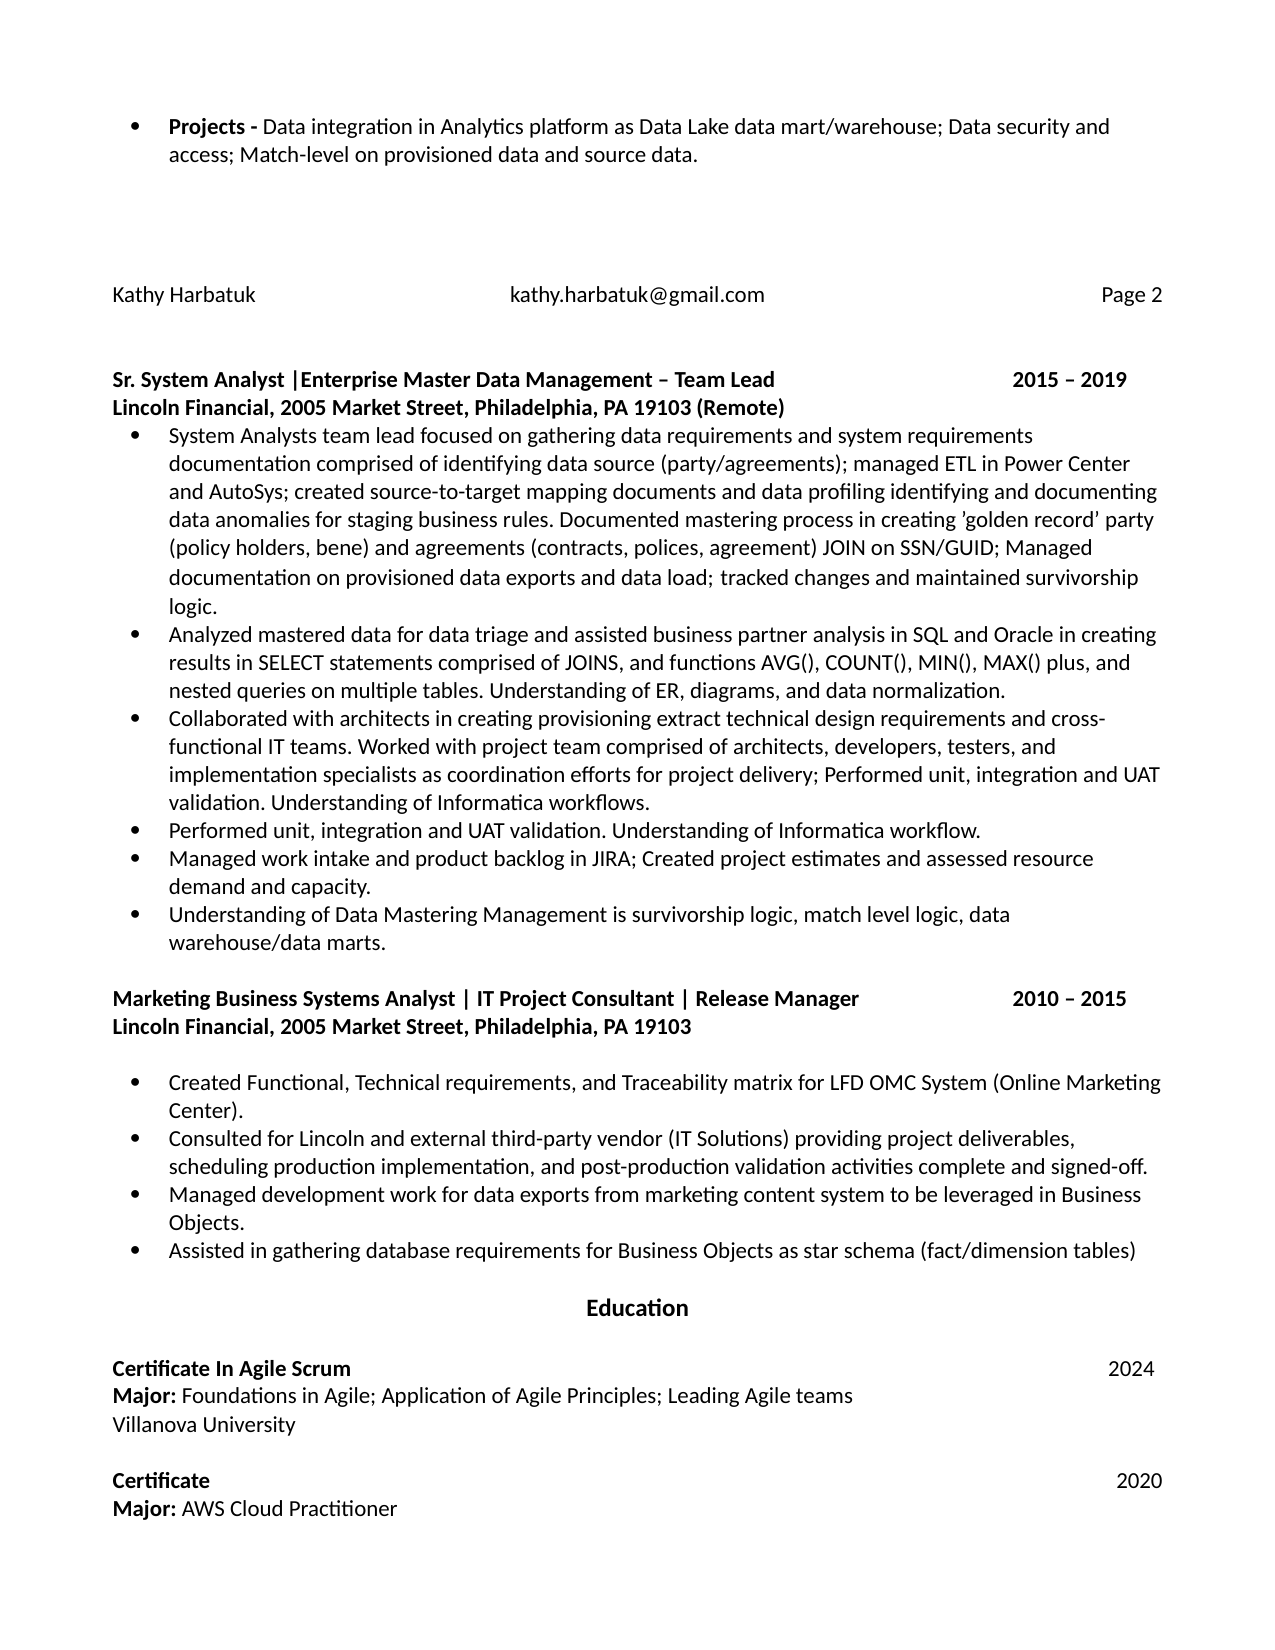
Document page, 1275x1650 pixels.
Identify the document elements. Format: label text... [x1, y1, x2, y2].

list Projects - Data integration in Analytics platform as Data Lake data mart/warehouse; Data security and access; Match-level on provisioned data and source data. [131, 112, 1162, 168]
list Created Functional, Technical requirements, and Traceability matrix for LFD OMC System (Online Marketing Center). [131, 1068, 1162, 1124]
text Lincoln Financial, 2005 Market Street, Philadelphia, PA 19103 (Remote) [112, 393, 1162, 421]
text Major: AWS Cloud Practitioner [112, 1494, 1162, 1522]
text Lincoln Financial, 2005 Market Street, Philadelphia, PA 19103 [112, 1012, 1162, 1040]
list Analyzed mastered data for data triage and assisted business partner analysis in SQL and Oracle in creating results in SELECT statements comprised of JOINS, and functions AVG(), COUNT(), MIN(), MAX() plus, and nested queries on multiple tables. Understanding of ER, diagrams, and data normalization. [131, 620, 1162, 704]
text Major: Foundations in Agile; Application of Agile Principles; Leading Agile teams [112, 1382, 1162, 1410]
text Education [112, 1293, 1162, 1323]
text Villanova University [112, 1410, 1162, 1438]
text Certificate 2020 [112, 1466, 1162, 1494]
list Performed unit, integration and UAT validation. Understanding of Informatica workflow. [131, 816, 1162, 844]
text Certificate In Agile Scrum 2024 [112, 1354, 1162, 1382]
list Understanding of Data Mastering Management is survivorship logic, match level logic, data warehouse/data marts. [131, 900, 1162, 956]
text Marketing Business Systems Analyst | IT Project Consultant | Release Manager 2010 – 2015 [112, 984, 1162, 1012]
text Sr. System Analyst |Enterprise Master Data Management – Team Lead 2015 – 2019 [112, 365, 1162, 393]
list Assisted in gathering database requirements for Business Objects as star schema (fact/dimension tables) [131, 1237, 1162, 1264]
list Collaborated with architects in creating provisioning extract technical design requirements and cross-functional IT teams. Worked with project team comprised of architects, developers, testers, and implementation specialists as coordination efforts for project delivery; Performed unit, integration and UAT validation. Understanding of Informatica workflows. [131, 704, 1162, 816]
list Managed development work for data exports from marketing content system to be leveraged in Business Objects. [131, 1181, 1162, 1237]
list Consulted for Lincoln and external third-party vendor (IT Solutions) providing project deliverables, scheduling production implementation, and post-production validation activities complete and signed-off. [131, 1124, 1162, 1181]
list Managed work intake and product backlog in JIRA; Created project estimates and assessed resource demand and capacity. [131, 844, 1162, 900]
text Kathy Harbatuk kathy.harbatuk@gmail.com Page 2 [112, 281, 1162, 309]
list System Analysts team lead focused on gathering data requirements and system requirements documentation comprised of identifying data source (party/agreements); managed ETL in Power Center and AutoSys; created source-to-target mapping documents and data profiling identifying and documenting data anomalies for staging business rules. Documented mastering process in creating ’golden record’ party (policy holders, bene) and agreements (contracts, polices, agreement) JOIN on SSN/GUID; Managed documentation on provisioned data exports and data load; tracked changes and maintained survivorship logic. [131, 421, 1162, 620]
